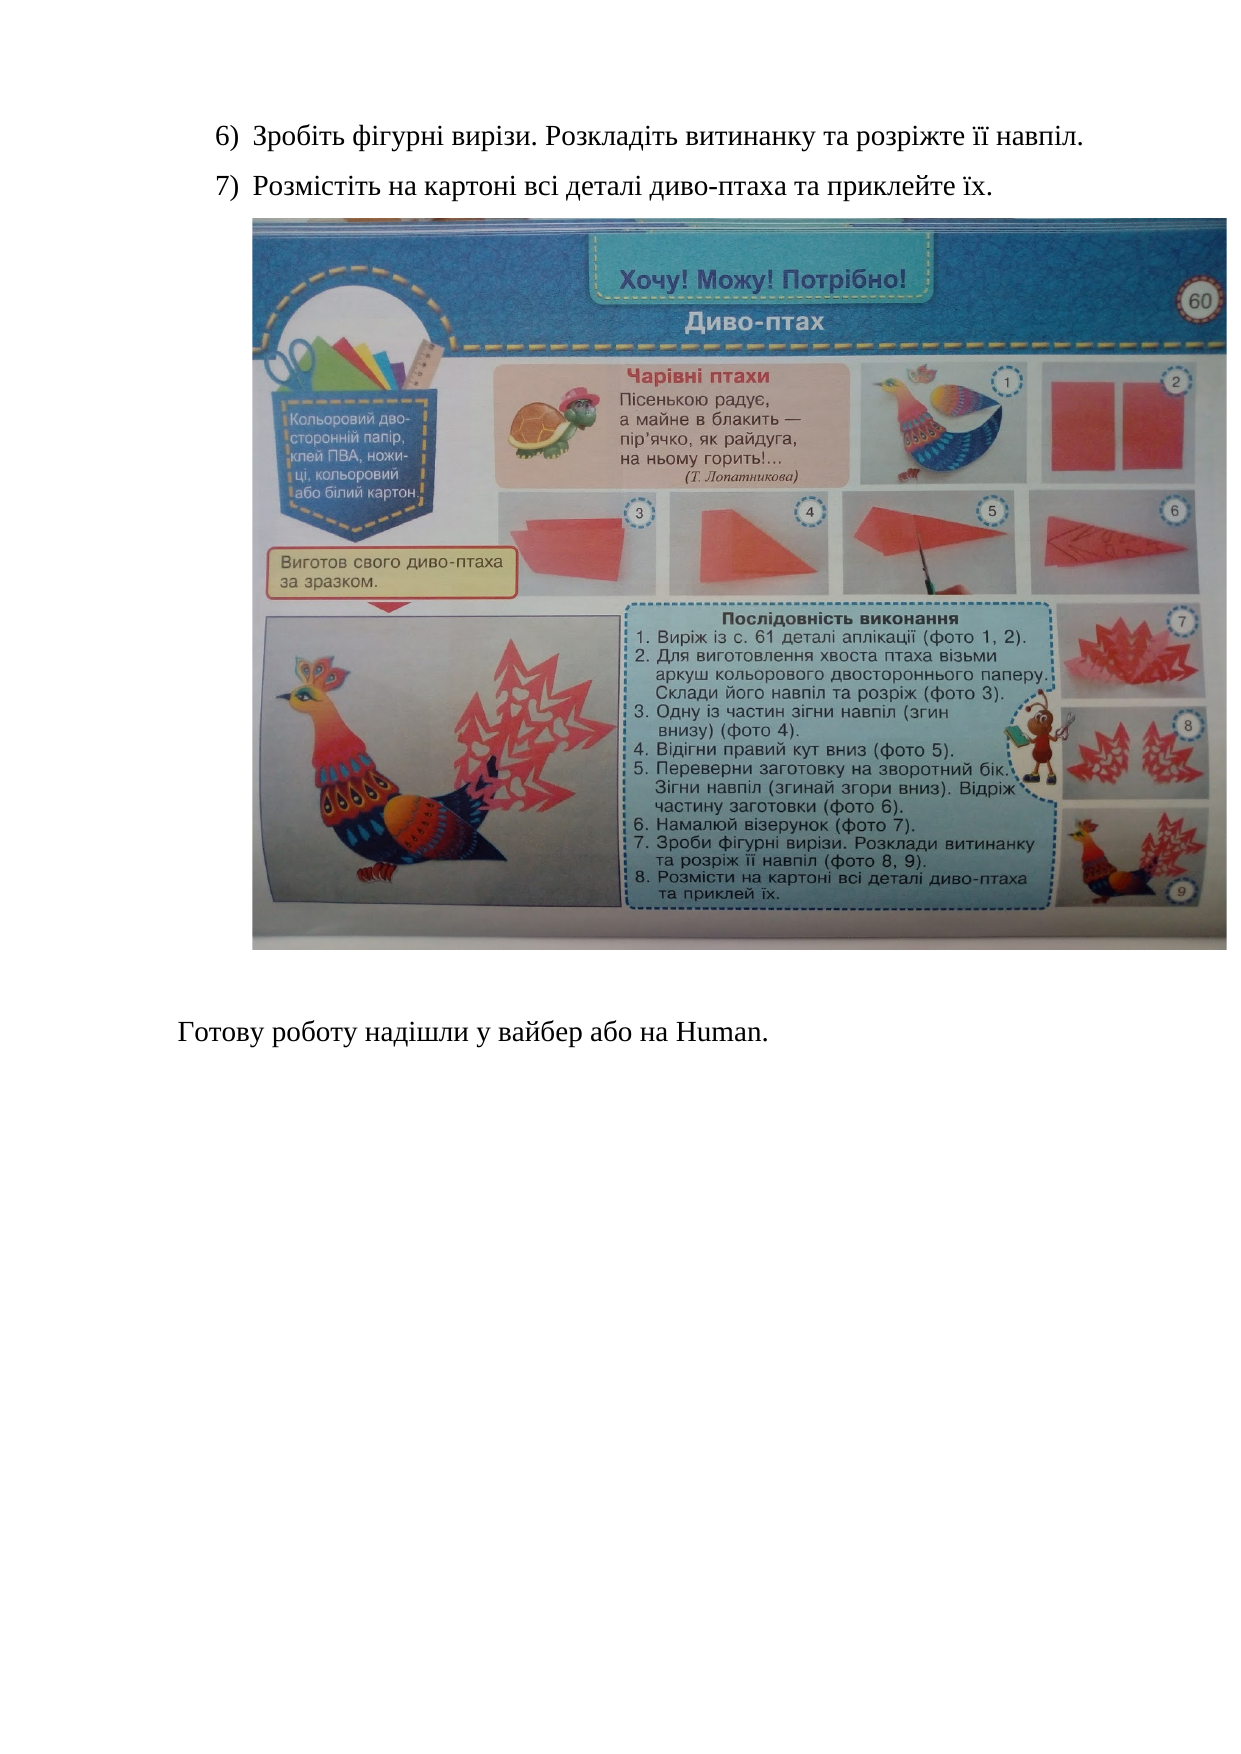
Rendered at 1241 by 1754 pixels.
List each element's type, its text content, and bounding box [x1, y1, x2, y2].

picture [252, 218, 1227, 950]
list Розмістіть на картоні всі деталі диво-птаха та приклейте їх. [215, 168, 1152, 202]
text Готову роботу надішли у вайбер або на Human. [177, 1014, 1152, 1047]
list Зробіть фігурні вирізи. Розкладіть витинанку та розріжте її навпіл. [215, 118, 1152, 152]
